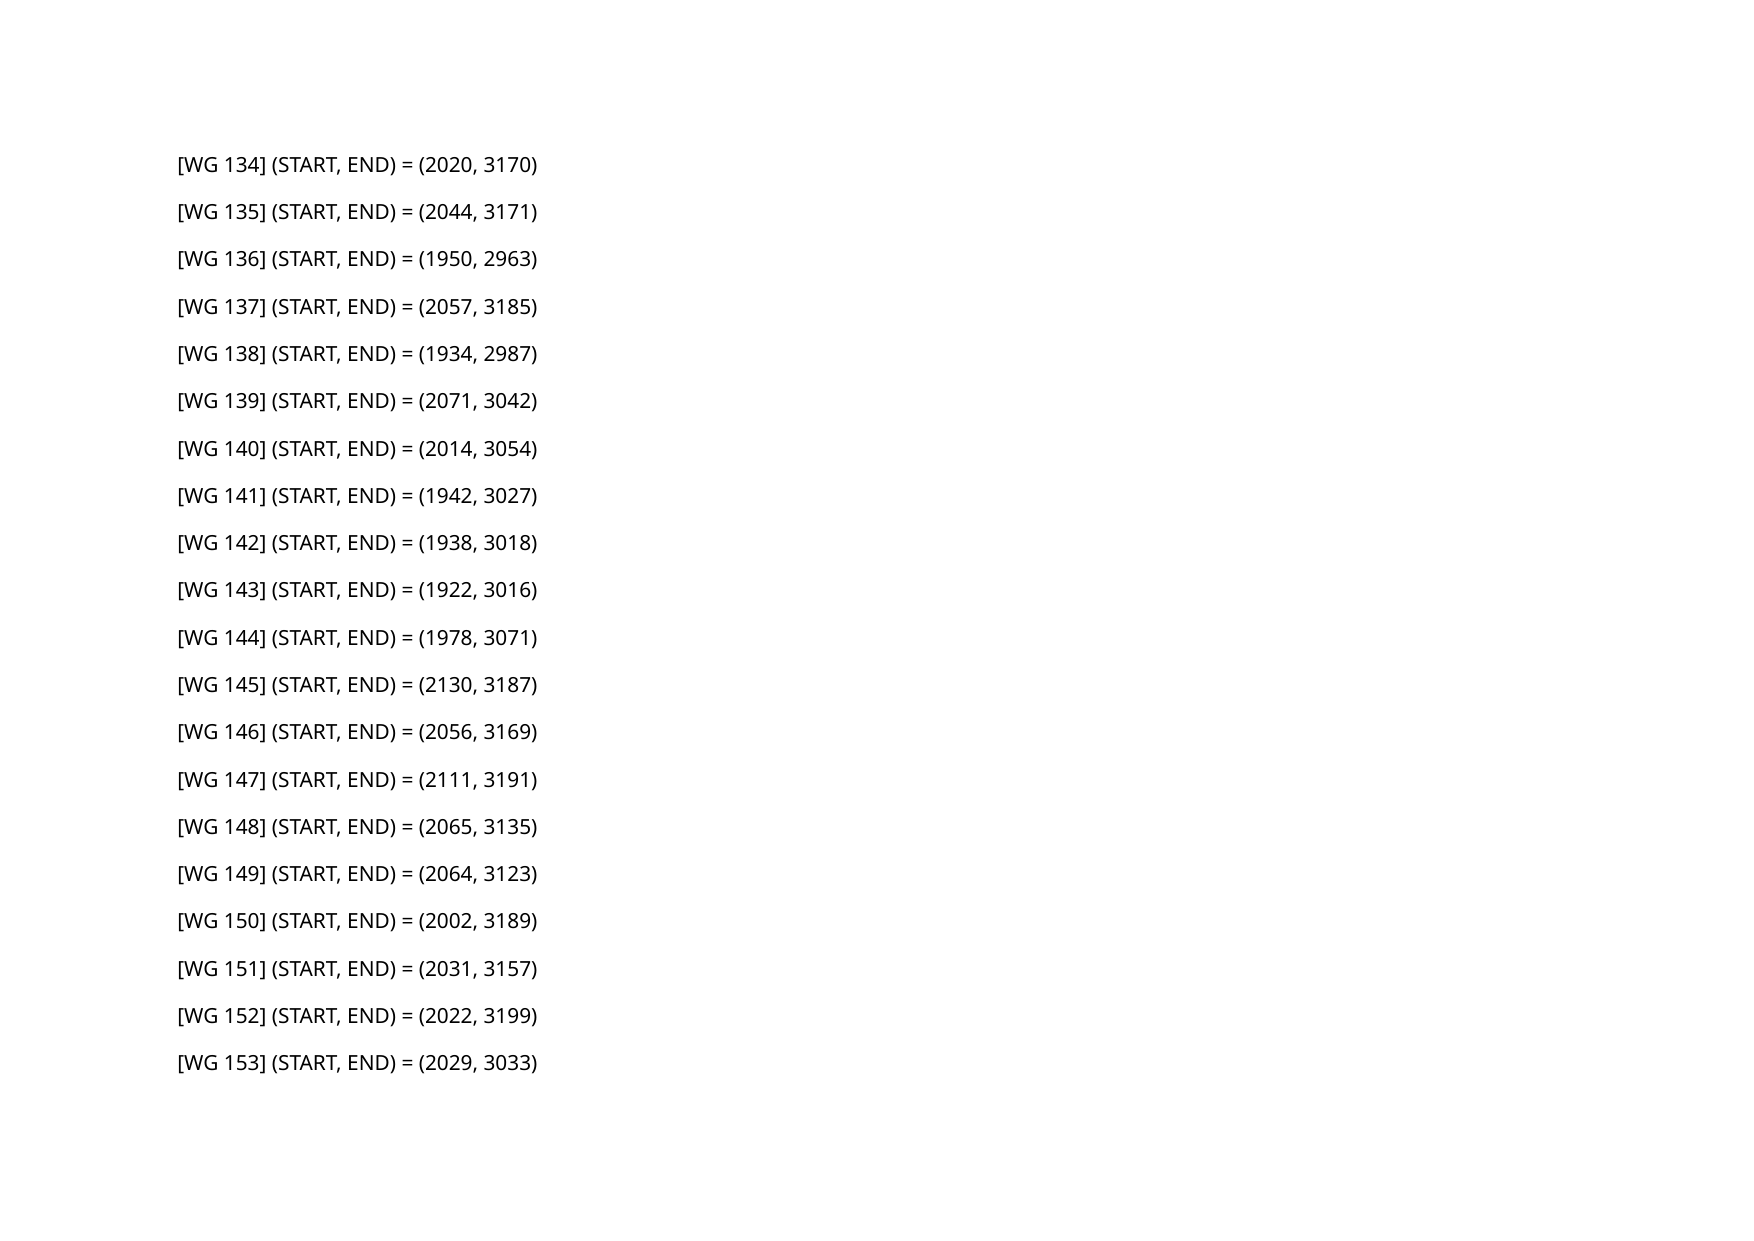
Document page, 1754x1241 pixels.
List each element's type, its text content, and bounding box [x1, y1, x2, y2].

text [WG 144] (START, END) = (1978, 3071) [150, 623, 1577, 651]
text [WG 142] (START, END) = (1938, 3018) [150, 528, 1577, 557]
text [WG 151] (START, END) = (2031, 3157) [150, 954, 1577, 982]
text [WG 138] (START, END) = (1934, 2987) [150, 339, 1577, 368]
text [WG 136] (START, END) = (1950, 2963) [150, 244, 1577, 273]
text [WG 152] (START, END) = (2022, 3199) [150, 1001, 1577, 1030]
text [WG 147] (START, END) = (2111, 3191) [150, 765, 1577, 793]
text [WG 150] (START, END) = (2002, 3189) [150, 907, 1577, 935]
text [WG 140] (START, END) = (2014, 3054) [150, 434, 1577, 462]
text [WG 145] (START, END) = (2130, 3187) [150, 670, 1577, 699]
text [WG 141] (START, END) = (1942, 3027) [150, 481, 1577, 509]
text [WG 135] (START, END) = (2044, 3171) [150, 197, 1577, 226]
text [WG 137] (START, END) = (2057, 3185) [150, 292, 1577, 320]
text [WG 134] (START, END) = (2020, 3170) [150, 150, 1577, 178]
text [WG 148] (START, END) = (2065, 3135) [150, 812, 1577, 841]
text [WG 153] (START, END) = (2029, 3033) [150, 1048, 1577, 1077]
text [WG 149] (START, END) = (2064, 3123) [150, 859, 1577, 888]
text [WG 143] (START, END) = (1922, 3016) [150, 576, 1577, 604]
text [WG 139] (START, END) = (2071, 3042) [150, 386, 1577, 415]
text [WG 146] (START, END) = (2056, 3169) [150, 717, 1577, 746]
